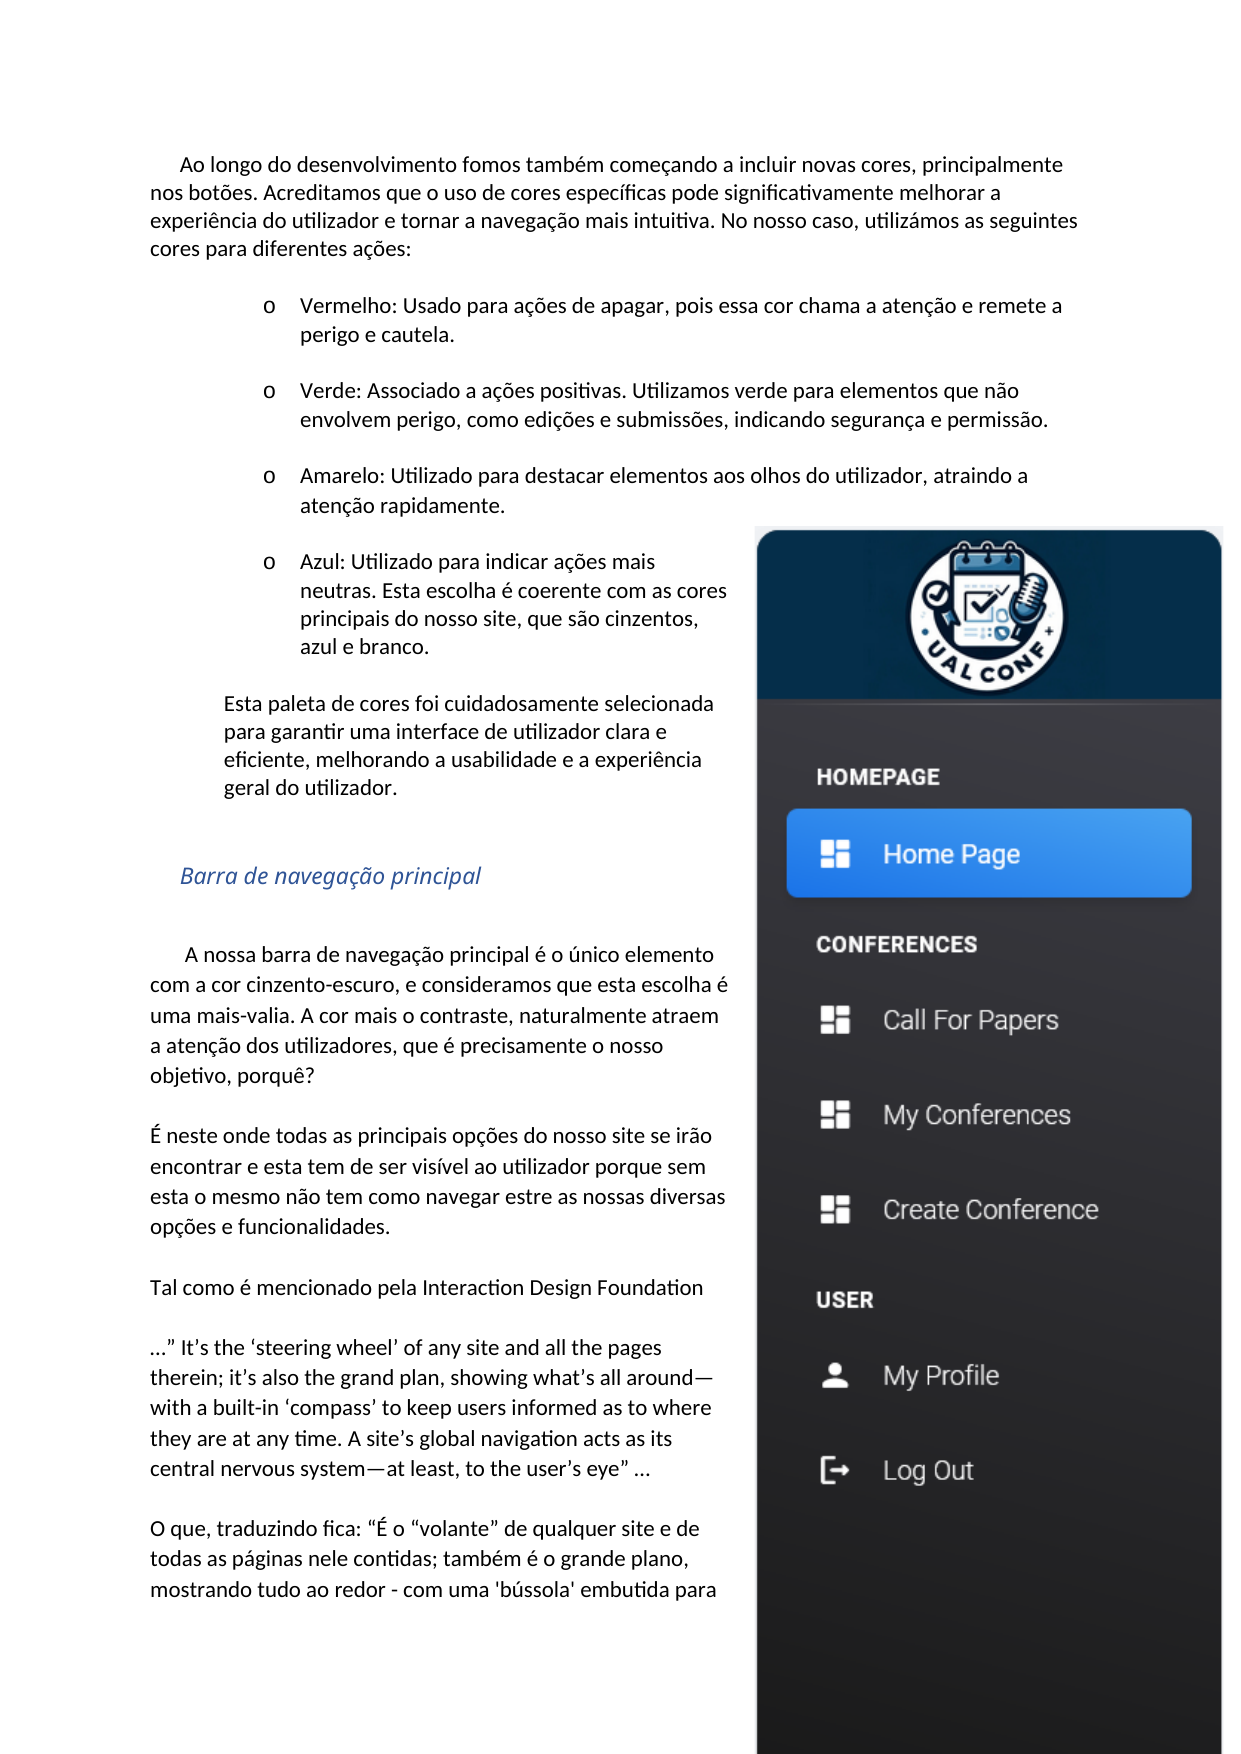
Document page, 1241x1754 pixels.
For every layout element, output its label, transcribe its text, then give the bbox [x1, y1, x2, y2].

list Azul: Utilizado para indicar ações mais neutras. Esta escolha é coerente com as cores principais do nosso site, que são cinzentos, azul e branco. [262, 547, 754, 660]
subtitle Barra de navegação principal [150, 860, 754, 891]
list Vermelho: Usado para ações de apagar, pois essa cor chama a atenção e remete a perigo e cautela. [262, 291, 1090, 376]
list Verde: Associado a ações positivas. Utilizamos verde para elementos que não envolvem perigo, como edições e submissões, indicando segurança e permissão. [262, 376, 1090, 462]
list Amarelo: Utilizado para destacar elementos aos olhos do utilizador, atraindo a atenção rapidamente. [262, 462, 1090, 547]
text Esta paleta de cores foi cuidadosamente selecionada para garantir uma interface de utilizador clara e eficiente, melhorando a usabilidade e a experiência geral do utilizador. [224, 689, 754, 801]
text Ao longo do desenvolvimento fomos também começando a incluir novas cores, principalmente nos botões. Acreditamos que o uso de cores específicas pode significativamente melhorar a experiência do utilizador e tornar a navegação mais intuitiva. No nosso caso, utilizámos as seguintes cores para diferentes ações: [150, 150, 1090, 262]
picture [754, 526, 1224, 1754]
